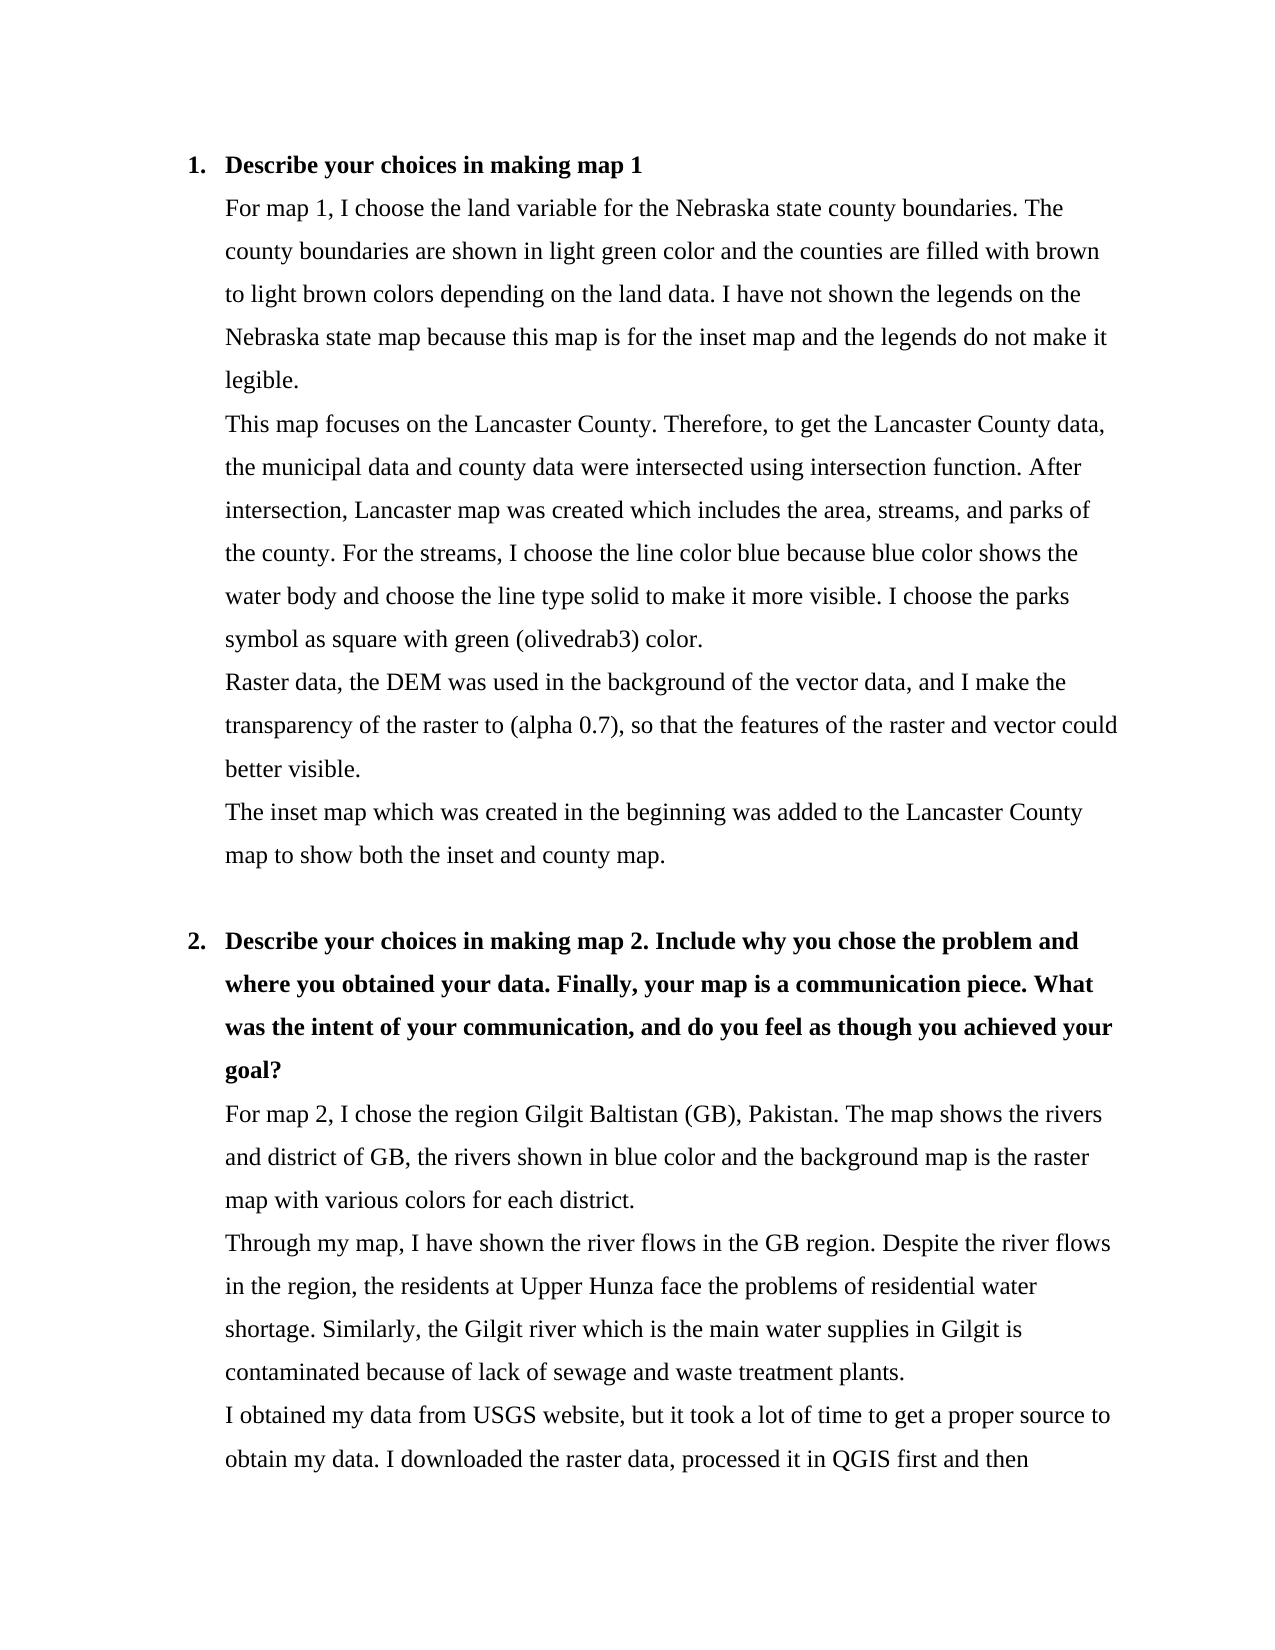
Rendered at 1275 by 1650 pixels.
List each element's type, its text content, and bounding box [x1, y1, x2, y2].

list The inset map which was created in the beginning was added to the Lancaster County map to show both the inset and county map. [225, 797, 1125, 869]
list Describe your choices in making map 2. Include why you chose the problem and where you obtained your data. Finally, your map is a communication piece. What was the intent of your communication, and do you feel as though you achieved your goal? [187, 926, 1125, 1084]
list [225, 1401, 1125, 1472]
list For map 1, I choose the land variable for the Nebraska state county boundaries. The county boundaries are shown in light green color and the counties are filled with brown to light brown colors depending on the land data. I have not shown the legends on the Nebraska state map because this map is for the inset map and the legends do not make it legible. [225, 193, 1125, 394]
list Raster data, the DEM was used in the background of the vector data, and I make the transparency of the raster to (alpha 0.7), so that the features of the raster and vector could better visible. [225, 667, 1125, 782]
list For map 2, I chose the region Gilgit Baltistan (GB), Pakistan. The map shows the rivers and district of GB, the rivers shown in blue color and the background map is the raster map with various colors for each district. [225, 1099, 1125, 1214]
list Through my map, I have shown the river flows in the GB region. Despite the river flows in the region, the residents at Upper Hunza face the problems of residential water shortage. Similarly, the Gilgit river which is the main water supplies in Gilgit is contaminated because of lack of sewage and waste treatment plants. [225, 1228, 1125, 1386]
list This map focuses on the Lancaster County. Therefore, to get the Lancaster County data, the municipal data and county data were intersected using intersection function. After intersection, Lancaster map was created which includes the area, streams, and parks of the county. For the streams, I choose the line color blue because blue color shows the water body and choose the line type solid to make it more visible. I choose the parks symbol as square with green (olivedrab3) color. [225, 409, 1125, 653]
list Describe your choices in making map 1 [187, 150, 1125, 179]
